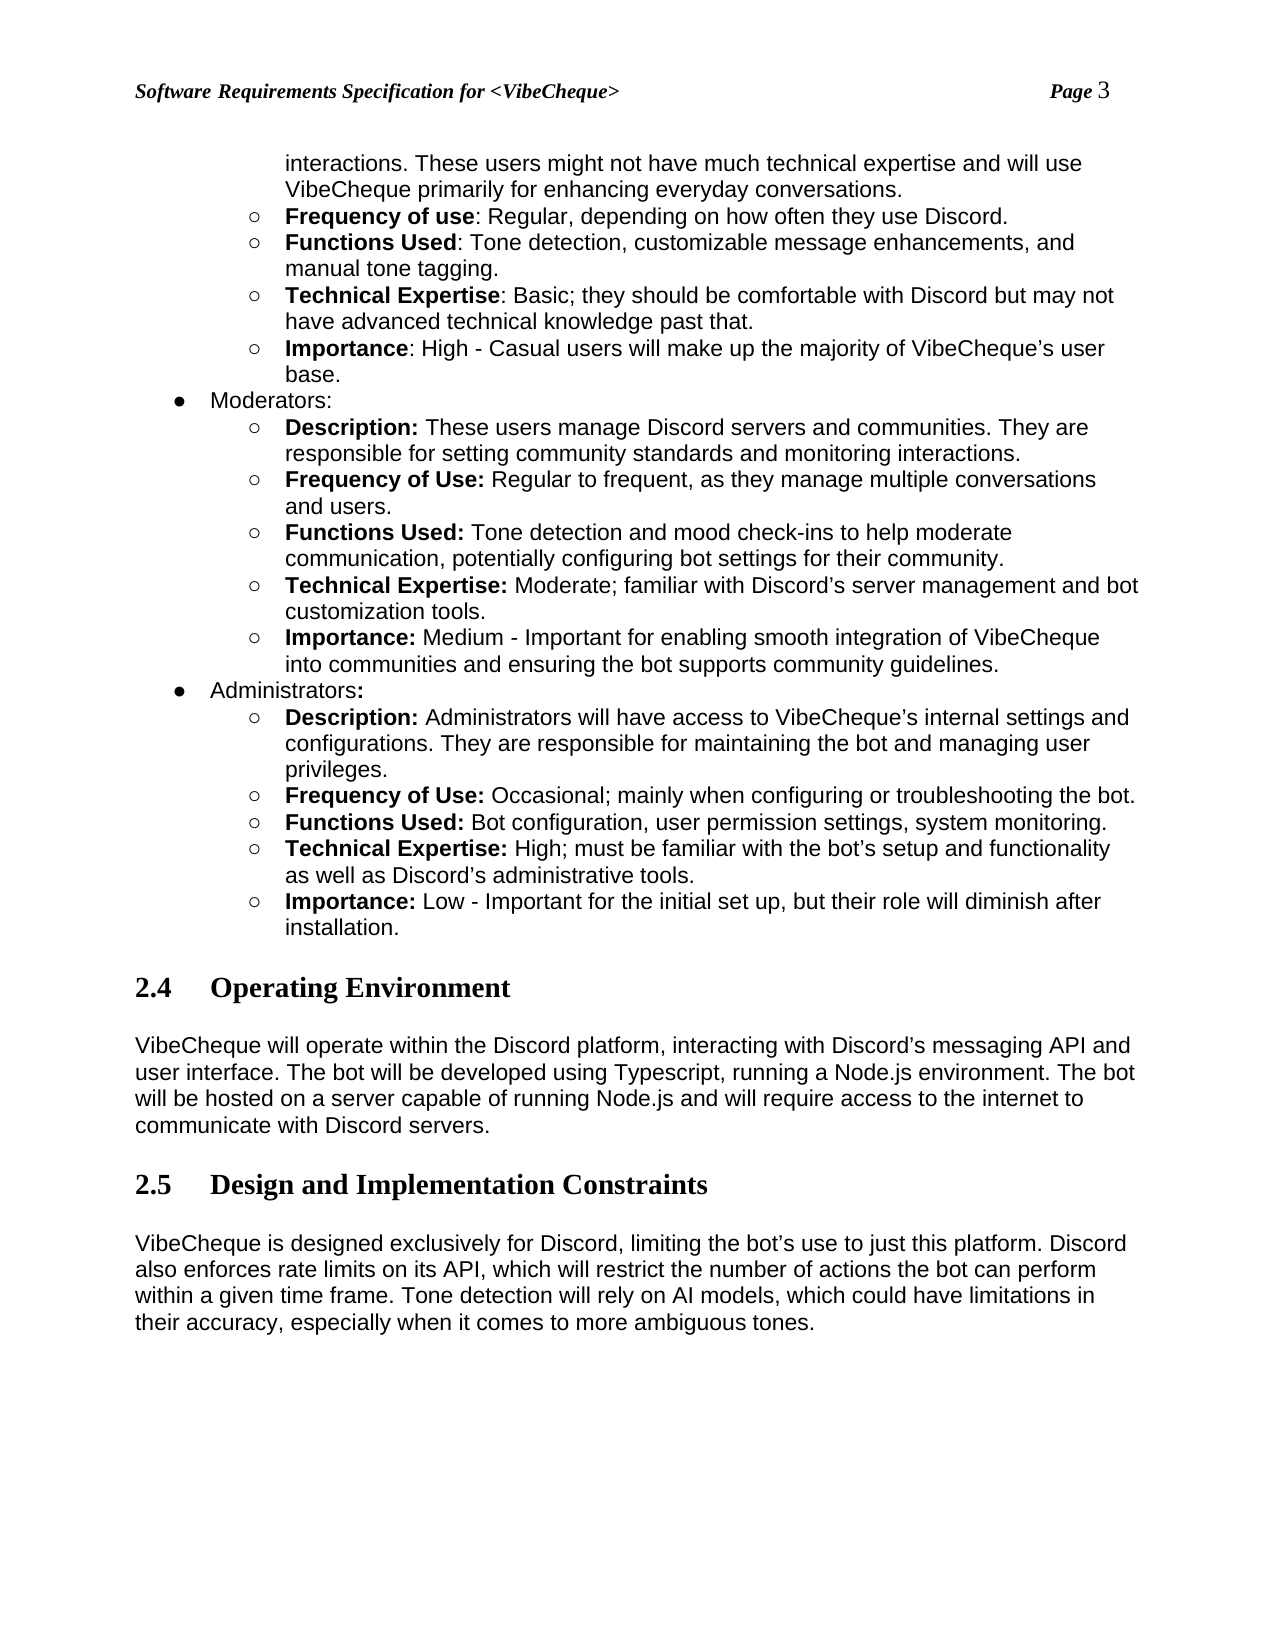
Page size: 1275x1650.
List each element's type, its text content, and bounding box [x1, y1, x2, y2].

list Technical Expertise: High; must be familiar with the bot’s setup and functionality as well as Discord’s administrative tools. [247, 835, 1140, 888]
list Frequency of Use: Occasional; mainly when configuring or troubleshooting the bot. [247, 782, 1140, 809]
list Description: These users manage Discord servers and communities. They are responsible for setting community standards and monitoring interactions. [247, 413, 1140, 466]
list Frequency of Use: Regular to frequent, as they manage multiple conversations and users. [247, 466, 1140, 519]
subtitle Operating Environment [135, 970, 1140, 1003]
list Administrators: [172, 677, 1140, 703]
list Functions Used: Tone detection and mood check-ins to help moderate communication, potentially configuring bot settings for their community. [247, 519, 1140, 572]
list Functions Used: Bot configuration, user permission settings, system monitoring. [247, 809, 1140, 835]
list Importance: Low - Important for the initial set up, but their role will diminish after installation. [247, 888, 1140, 941]
text VibeCheque will operate within the Discord platform, interacting with Discord’s messaging API and user interface. The bot will be developed using Typescript, running a Node.js environment. The bot will be hosted on a server capable of running Node.js and will require access to the internet to communicate with Discord servers. [135, 1032, 1140, 1138]
list Importance: Medium - Important for enabling smooth integration of VibeCheque into communities and ensuring the bot supports community guidelines. [247, 624, 1140, 677]
list Frequency of use: Regular, depending on how often they use Discord. [247, 203, 1140, 229]
list Moderators: [172, 387, 1140, 413]
list Importance: High - Casual users will make up the majority of VibeCheque’s user base. [247, 334, 1140, 387]
list Description: Administrators will have access to VibeCheque’s internal settings and configurations. They are responsible for maintaining the bot and managing user privileges. [247, 703, 1140, 782]
list Functions Used: Tone detection, customizable message enhancements, and manual tone tagging. [247, 229, 1140, 282]
list Technical Expertise: Moderate; familiar with Discord’s server management and bot customization tools. [247, 572, 1140, 624]
list Technical Expertise: Basic; they should be comfortable with Discord but may not have advanced technical knowledge past that. [247, 282, 1140, 334]
text VibeCheque is designed exclusively for Discord, limiting the bot’s use to just this platform. Discord also enforces rate limits on its API, which will restrict the number of actions the bot can perform within a given time frame. Tone detection will rely on AI models, which could have limitations in their accuracy, especially when it comes to more ambiguous tones. [135, 1230, 1140, 1335]
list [247, 150, 1140, 203]
subtitle Design and Implementation Constraints [135, 1167, 1140, 1201]
